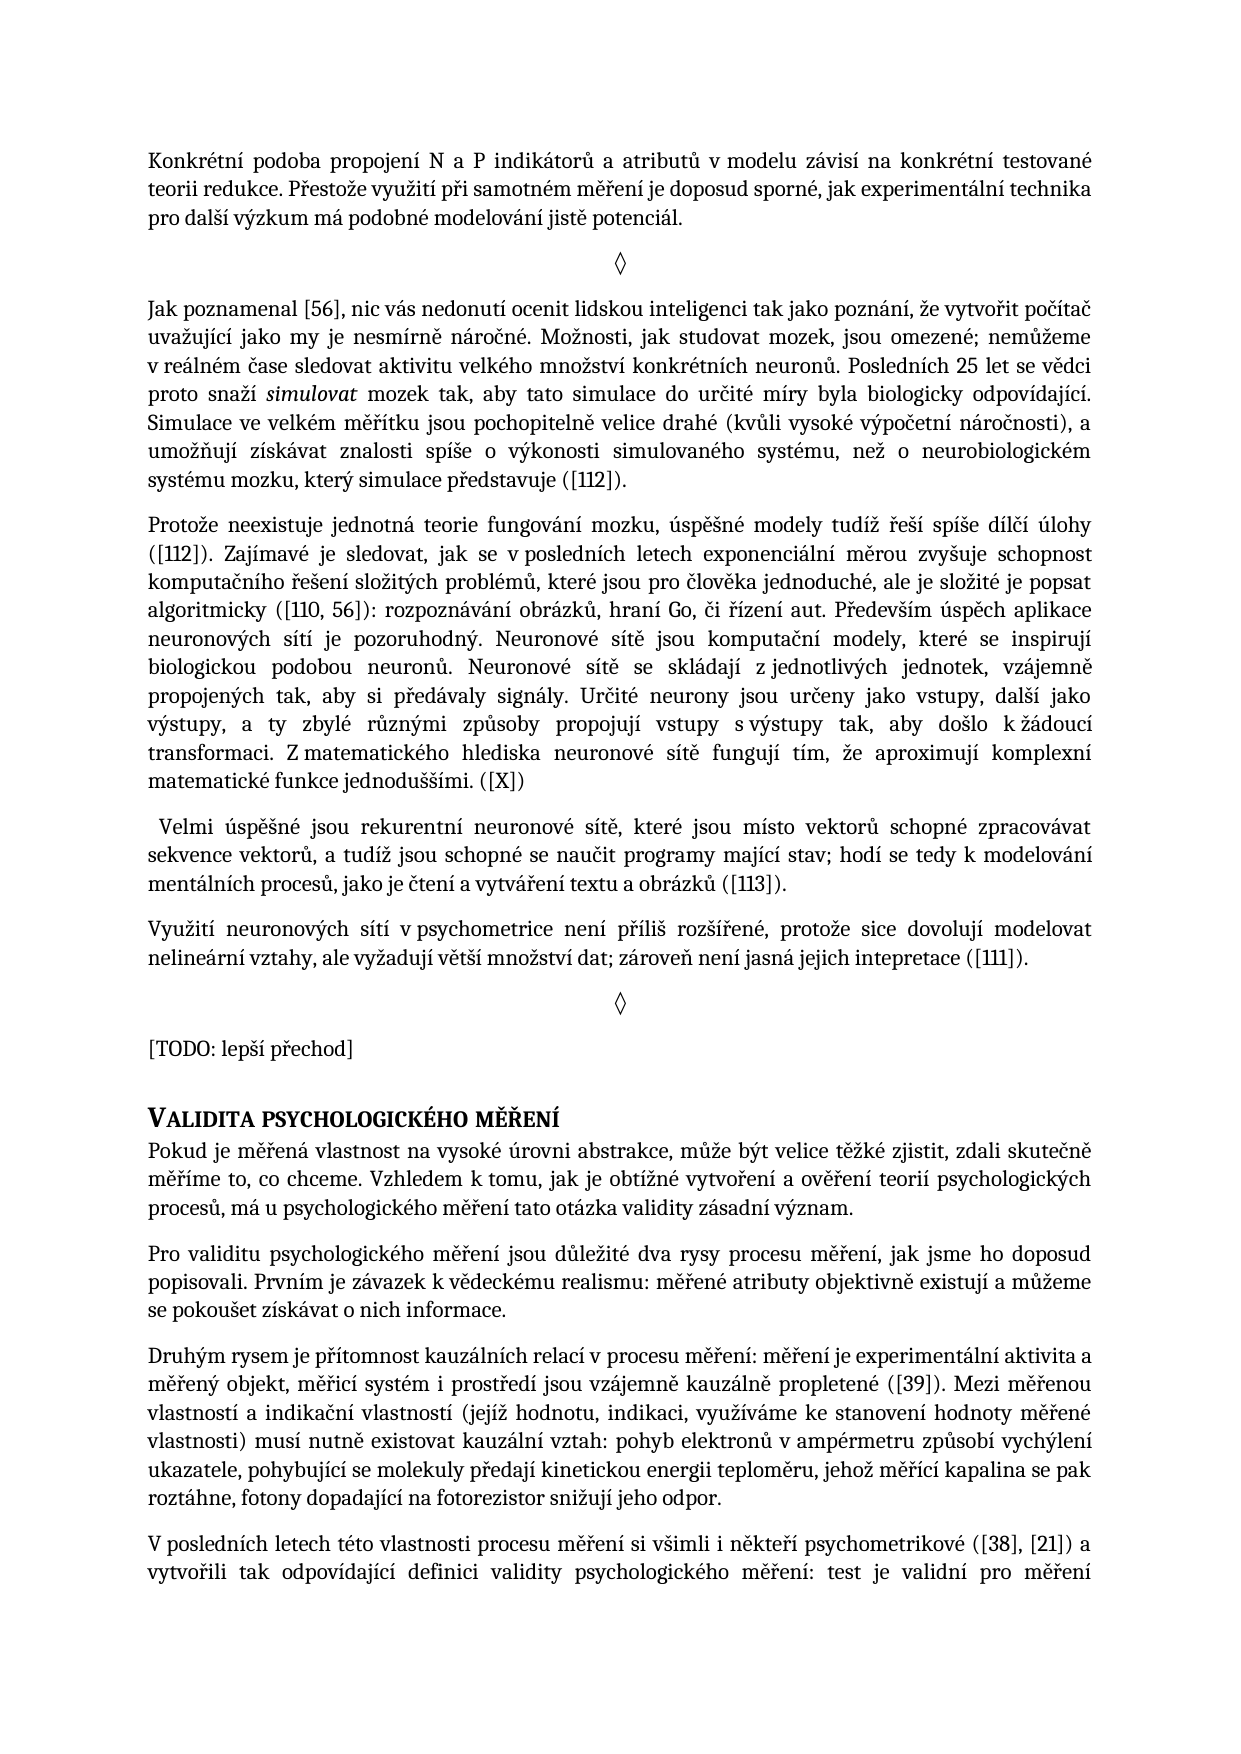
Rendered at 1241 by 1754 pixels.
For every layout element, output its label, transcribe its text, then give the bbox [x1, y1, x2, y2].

text Velmi úspěšné jsou rekurentní neuronové sítě, které jsou místo vektorů schopné zpracovávat sekvence vektorů, a tudíž jsou schopné se naučit programy mající stav; hodí se tedy k modelování mentálních procesů, jako je čtení a vytváření textu a obrázků ([113]). [148, 813, 1093, 897]
text Protože neexistuje jednotná teorie fungování mozku, úspěšné modely tudíž řeší spíše dílčí úlohy ([112]). Zajímavé je sledovat, jak se v posledních letech exponenciální měrou zvyšuje schopnost komputačního řešení složitých problémů, které jsou pro člověka jednoduché, ale je složité je popsat algoritmicky ([110, 56]): rozpoznávání obrázků, hraní Go, či řízení aut. Především úspěch aplikace neuronových sítí je pozoruhodný. Neuronové sítě jsou komputační modely, které se inspirují biologickou podobou neuronů. Neuronové sítě se skládají z jednotlivých jednotek, vzájemně propojených tak, aby si předávaly signály. Určité neurony jsou určeny jako vstupy, další jako výstupy, a ty zbylé různými způsoby propojují vstupy s výstupy tak, aby došlo k žádoucí transformaci. Z matematického hlediska neuronové sítě fungují tím, že aproximují komplexní matematické funkce jednoduššími. ([X]) [148, 512, 1093, 794]
text ◊ [148, 250, 1093, 276]
text Jak poznamenal [56], nic vás nedonutí ocenit lidskou inteligenci tak jako poznání, že vytvořit počítač uvažující jako my je nesmírně náročné. Možnosti, jak studovat mozek, jsou omezené; nemůžeme v reálném čase sledovat aktivitu velkého množství konkrétních neuronů. Posledních 25 let se vědci proto snaží simulovat mozek tak, aby tato simulace do určité míry byla biologicky odpovídající. Simulace ve velkém měřítku jsou pochopitelně velice drahé (kvůli vysoké výpočetní náročnosti), a umožňují získávat znalosti spíše o výkonosti simulovaného systému, než o neurobiologickém systému mozku, který simulace představuje ([112]). [148, 296, 1093, 493]
text Pro validitu psychologického měření jsou důležité dva rysy procesu měření, jak jsme ho doposud popisovali. Prvním je závazek k vědeckému realismu: měřené atributy objektivně existují a můžeme se pokoušet získávat o nich informace. [148, 1240, 1093, 1323]
text Pokud je měřená vlastnost na vysoké úrovni abstrakce, může být velice těžké zjistit, zdali skutečně měříme to, co chceme. Vzhledem k tomu, jak je obtížné vytvoření a ověření teorií psychologických procesů, má u psychologického měření tato otázka validity zásadní význam. [148, 1138, 1093, 1221]
text Druhým rysem je přítomnost kauzálních relací v procesu měření: měření je experimentální aktivita a měřený objekt, měřicí systém i prostředí jsou vzájemně kauzálně propletené ([39]). Mezi měřenou vlastností a indikační vlastností (jejíž hodnotu, indikaci, využíváme ke stanovení hodnoty měřené vlastnosti) musí nutně existovat kauzální vztah: pohyb elektronů v ampérmetru způsobí vychýlení ukazatele, pohybující se molekuly předají kinetickou energii teploměru, jehož měřící kapalina se pak roztáhne, fotony dopadající na fotorezistor snižují jeho odpor. [148, 1343, 1093, 1511]
text ◊ [148, 990, 1093, 1016]
text Konkrétní podoba propojení N a P indikátorů a atributů v modelu závisí na konkrétní testované teorii redukce. Přestože využití při samotném měření je doposud sporné, jak experimentální technika pro další výzkum má podobné modelování jistě potenciál. [148, 148, 1093, 231]
text [TODO: lepší přechod] [148, 1036, 1093, 1062]
subtitle Validita psychologického měření [148, 1102, 1093, 1135]
text Využití neuronových sítí v psychometrice není příliš rozšířené, protože sice dovolují modelovat nelineární vztahy, ale vyžadují větší množství dat; zároveň není jasná jejich intepretace ([111]). [148, 916, 1093, 971]
